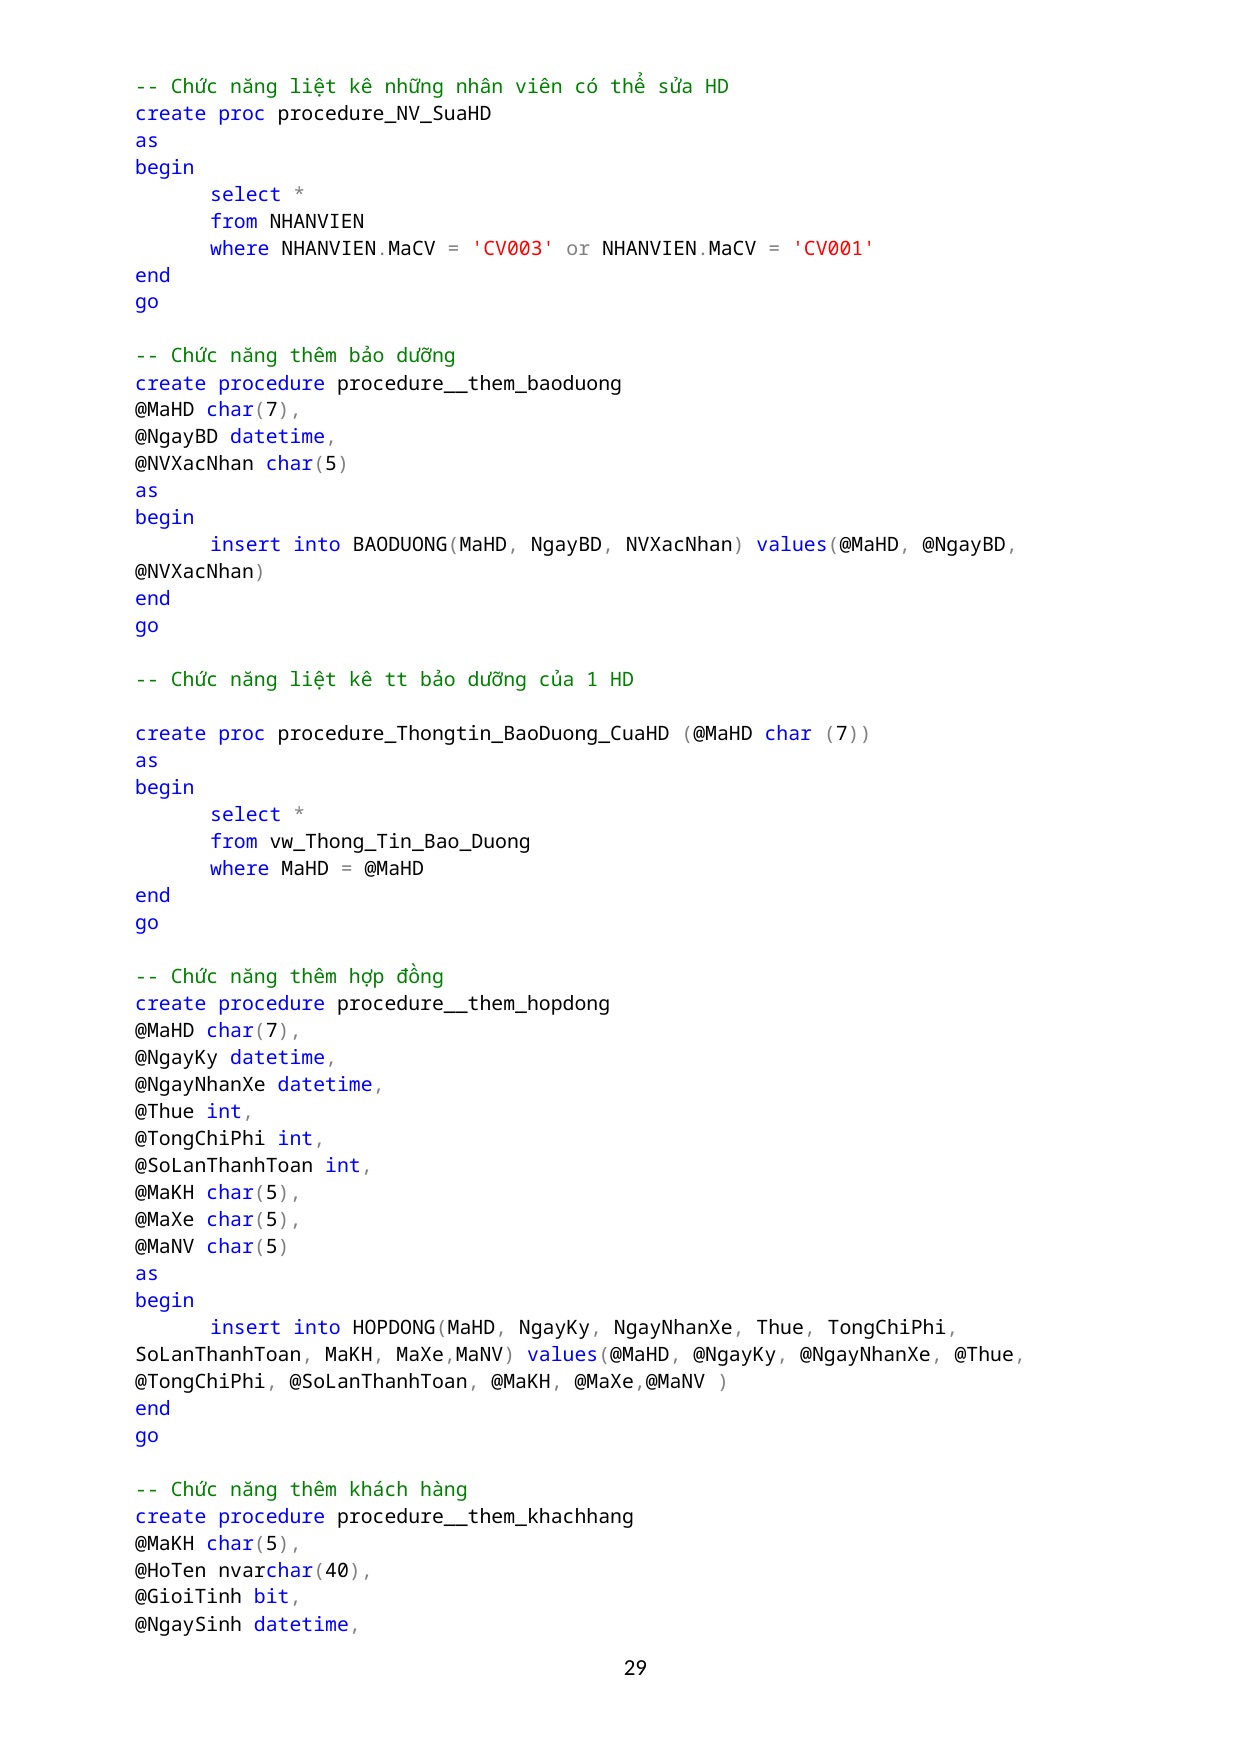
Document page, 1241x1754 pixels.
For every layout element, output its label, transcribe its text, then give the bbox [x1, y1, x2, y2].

text go [135, 612, 1135, 638]
text go [135, 908, 1135, 935]
text as [135, 1259, 1135, 1286]
text end [135, 881, 1135, 908]
text @Thue int, [135, 1097, 1135, 1124]
text -- Chức năng thêm bảo dưỡng [135, 342, 1135, 369]
text -- Chức năng thêm hợp đồng [135, 962, 1135, 989]
text begin [135, 153, 1135, 180]
text @NVXacNhan char(5) [135, 450, 1135, 477]
text where MaHD = @MaHD [135, 854, 1135, 881]
text as [135, 746, 1135, 773]
text @TongChiPhi int, [135, 1124, 1135, 1151]
text -- Chức năng thêm khách hàng [135, 1475, 1135, 1502]
text @MaXe char(5), [135, 1205, 1135, 1232]
text @MaKH char(5), [135, 1529, 1135, 1556]
text from NHANVIEN [135, 207, 1135, 234]
text @MaKH char(5), [135, 1178, 1135, 1205]
text as [135, 477, 1135, 504]
text create proc procedure_Thongtin_BaoDuong_CuaHD (@MaHD char (7)) [135, 719, 1135, 746]
text create proc procedure_NV_SuaHD [135, 99, 1135, 126]
text @NgaySinh datetime, [135, 1610, 1135, 1637]
text create procedure procedure__them_baoduong [135, 369, 1135, 396]
text insert into HOPDONG(MaHD, NgayKy, NgayNhanXe, Thue, TongChiPhi, SoLanThanhToan, MaKH, MaXe,MaNV) values(@MaHD, @NgayKy, @NgayNhanXe, @Thue, @TongChiPhi, @SoLanThanhToan, @MaKH, @MaXe,@MaNV ) [135, 1313, 1135, 1394]
text as [135, 126, 1135, 153]
text create procedure procedure__them_hopdong [135, 989, 1135, 1016]
text end [135, 261, 1135, 288]
text @MaHD char(7), [135, 1016, 1135, 1043]
text @MaHD char(7), [135, 396, 1135, 423]
text select * [135, 180, 1135, 207]
text where NHANVIEN.MaCV = 'CV003' or NHANVIEN.MaCV = 'CV001' [135, 234, 1135, 261]
text -- Chức năng liệt kê những nhân viên có thể sửa HD [135, 72, 1135, 99]
text @MaNV char(5) [135, 1232, 1135, 1259]
text @HoTen nvarchar(40), [135, 1556, 1135, 1583]
text begin [135, 504, 1135, 531]
text go [135, 1421, 1135, 1448]
text end [135, 584, 1135, 612]
text select * [135, 800, 1135, 827]
text @NgayNhanXe datetime, [135, 1070, 1135, 1097]
text end [135, 1394, 1135, 1421]
text from vw_Thong_Tin_Bao_Duong [135, 827, 1135, 854]
text begin [135, 773, 1135, 800]
text create procedure procedure__them_khachhang [135, 1502, 1135, 1529]
text @GioiTinh bit, [135, 1583, 1135, 1610]
text -- Chức năng liệt kê tt bảo dưỡng của 1 HD [135, 666, 1135, 692]
text @SoLanThanhToan int, [135, 1151, 1135, 1178]
text @NgayBD datetime, [135, 423, 1135, 450]
text @NgayKy datetime, [135, 1043, 1135, 1070]
text begin [135, 1286, 1135, 1313]
text go [135, 288, 1135, 315]
text insert into BAODUONG(MaHD, NgayBD, NVXacNhan) values(@MaHD, @NgayBD, @NVXacNhan) [135, 531, 1135, 584]
